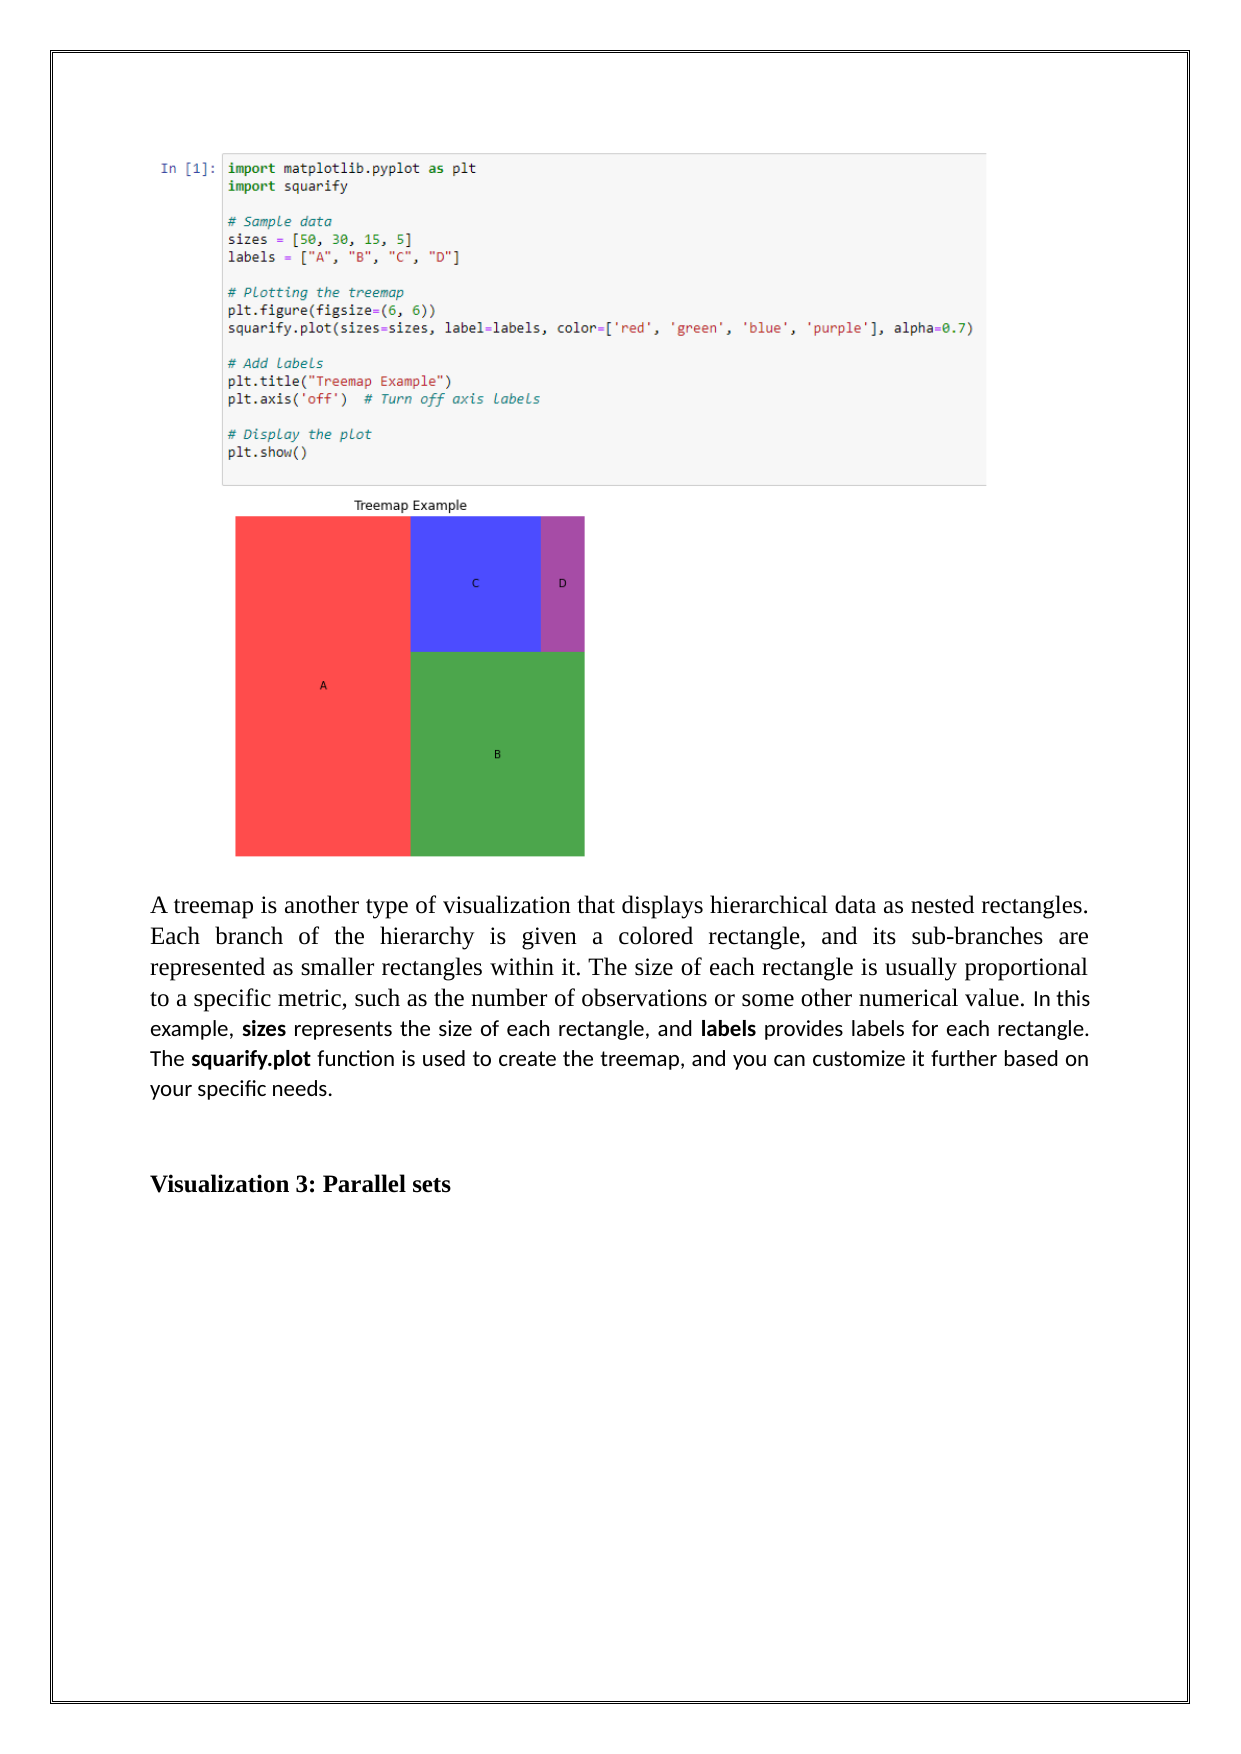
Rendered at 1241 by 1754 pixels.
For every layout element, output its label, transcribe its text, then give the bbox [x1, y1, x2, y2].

text Visualization 3: Parallel sets [150, 1169, 1090, 1198]
text A treemap is another type of visualization that displays hierarchical data as nested rectangles. Each branch of the hierarchy is given a colored rectangle, and its sub-branches are represented as smaller rectangles within it. The size of each rectangle is usually proportional to a specific metric, such as the number of observations or some other numerical value. In this example, sizes represents the size of each rectangle, and labels provides labels for each rectangle. The squarify.plot function is used to create the treemap, and you can customize it further based on your specific needs. [150, 890, 1090, 1103]
picture [150, 150, 987, 871]
